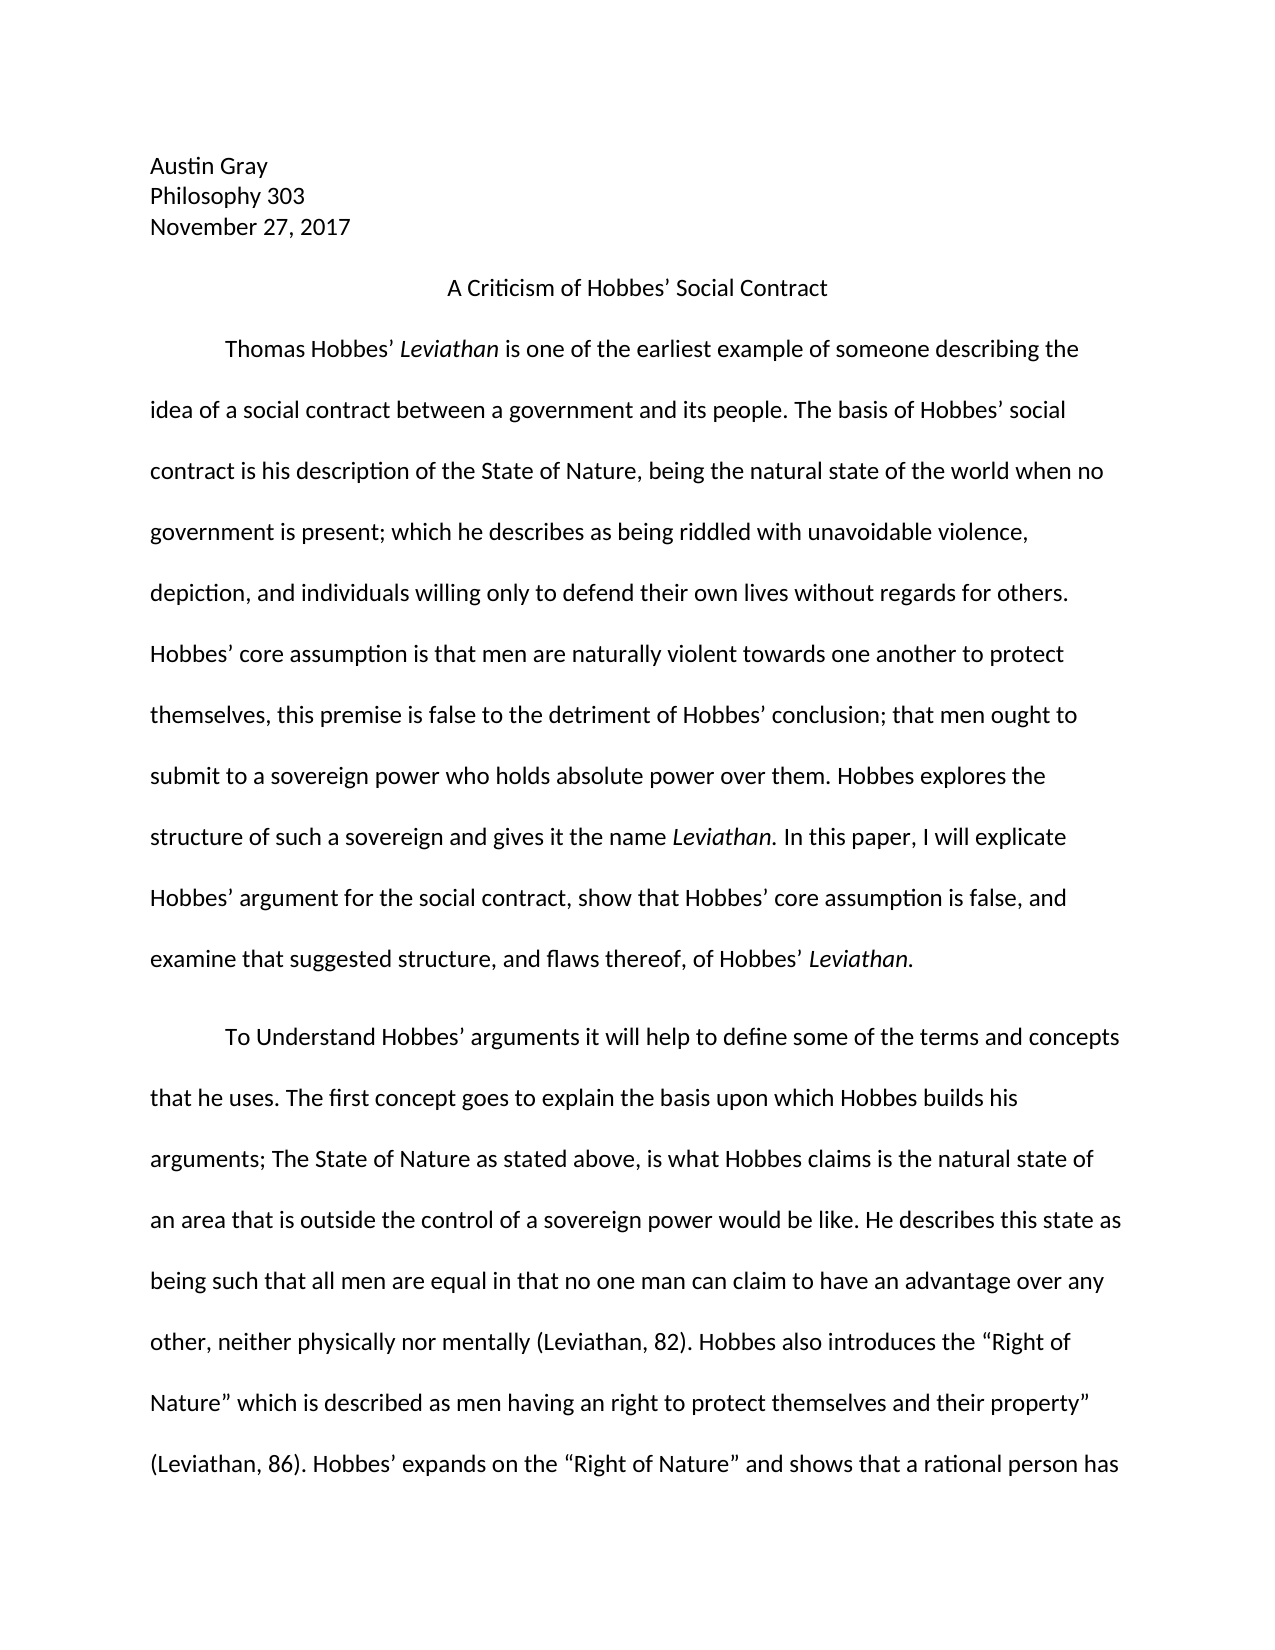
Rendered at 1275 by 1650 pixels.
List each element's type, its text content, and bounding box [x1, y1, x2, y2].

text Austin Gray [150, 150, 1125, 181]
text Philosophy 303 [150, 181, 1125, 211]
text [150, 1021, 1125, 1479]
text November 27, 2017 [150, 211, 1125, 242]
text Thomas Hobbes’ Leviathan is one of the earliest example of someone describing the idea of a social contract between a government and its people. The basis of Hobbes’ social contract is his description of the State of Nature, being the natural state of the world when no government is present; which he describes as being riddled with unavoidable violence, depiction, and individuals willing only to defend their own lives without regards for others. Hobbes’ core assumption is that men are naturally violent towards one another to protect themselves, this premise is false to the detriment of Hobbes’ conclusion; that men ought to submit to a sovereign power who holds absolute power over them. Hobbes explores the structure of such a sovereign and gives it the name Leviathan. In this paper, I will explicate Hobbes’ argument for the social contract, show that Hobbes’ core assumption is false, and examine that suggested structure, and flaws thereof, of Hobbes’ Leviathan. [150, 333, 1125, 974]
text A Criticism of Hobbes’ Social Contract [150, 272, 1125, 303]
